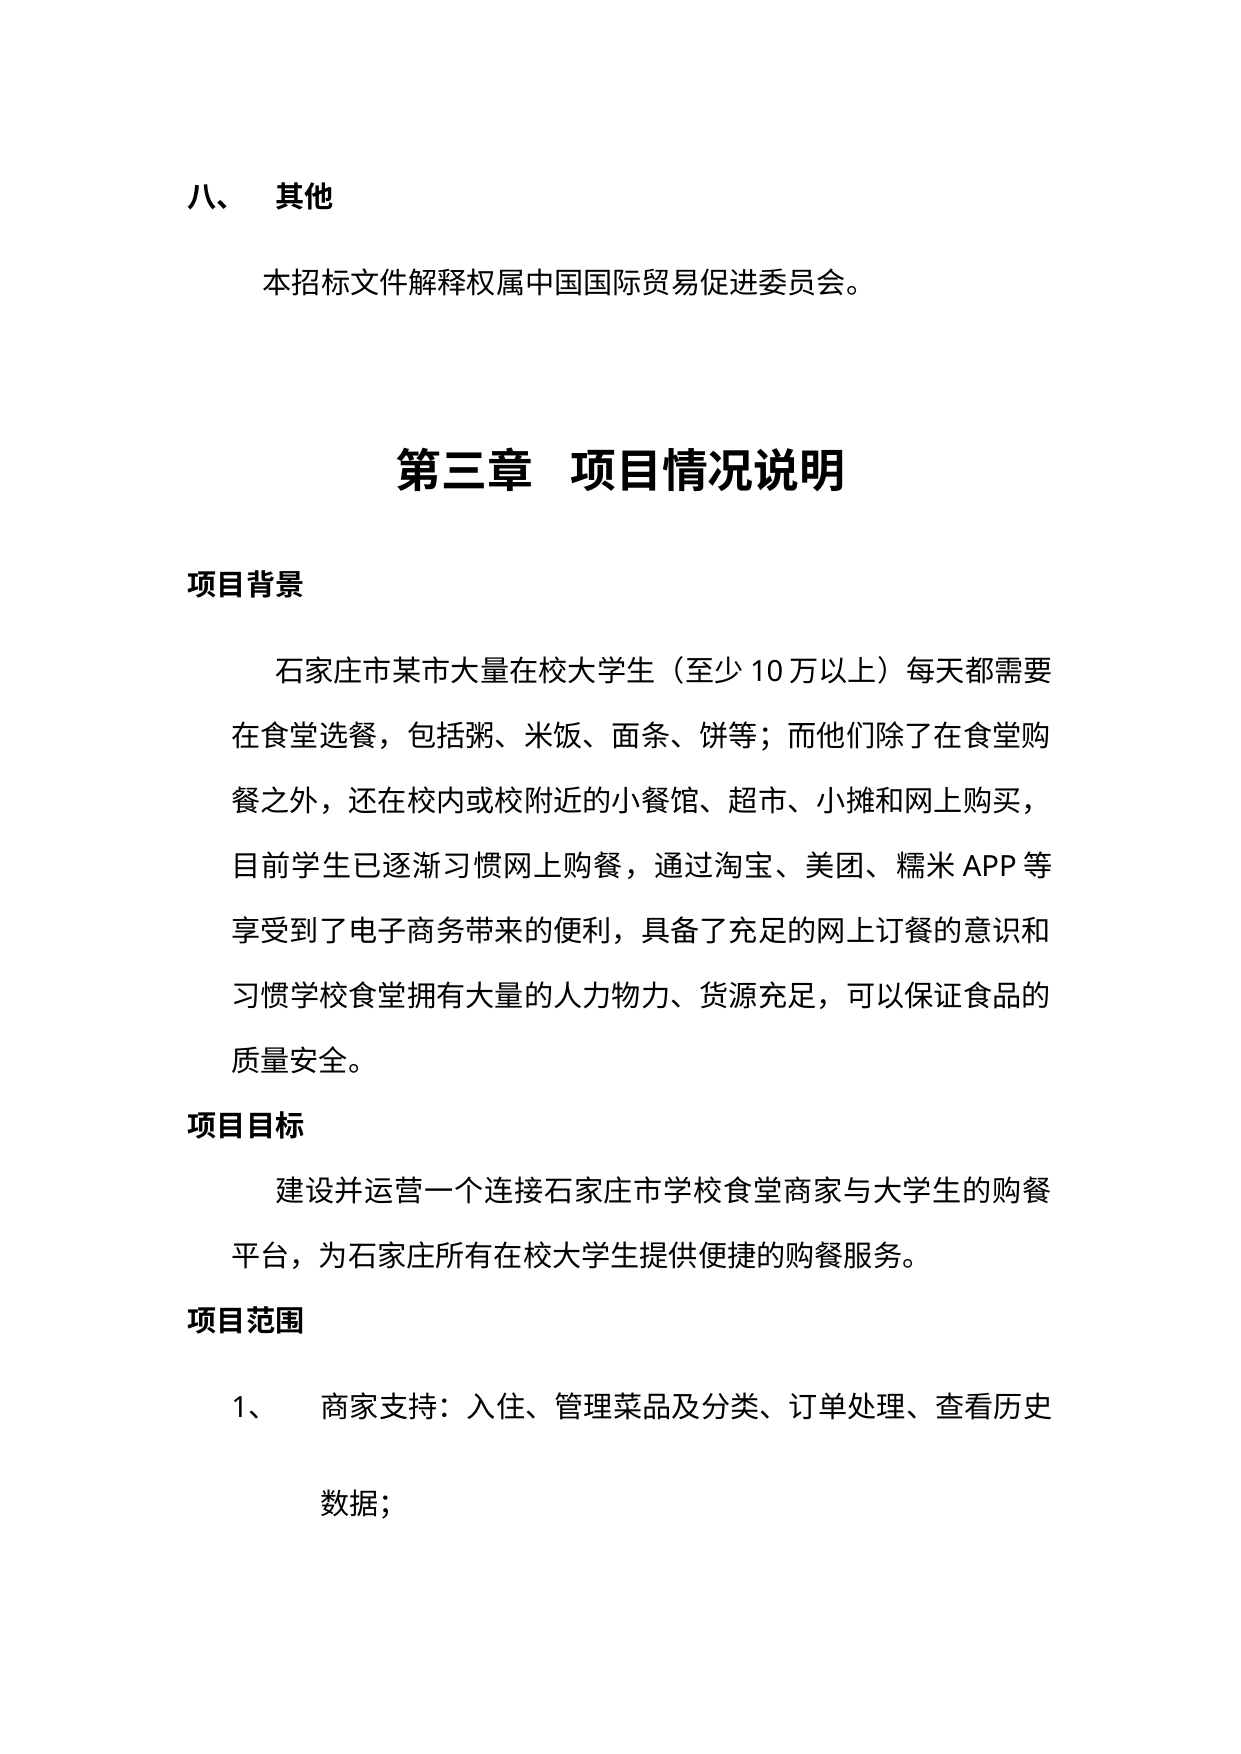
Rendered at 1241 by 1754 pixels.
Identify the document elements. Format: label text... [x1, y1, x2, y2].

list 其他 [187, 162, 1053, 227]
text 本招标文件解释权属中国国际贸易促进委员会。 [187, 248, 1053, 313]
text 石家庄市某市大量在校大学生（至少10万以上）每天都需要在食堂选餐，包括粥、米饭、面条、饼等；而他们除了在食堂购餐之外，还在校内或校附近的小餐馆、超市、小摊和网上购买，目前学生已逐渐习惯网上购餐，通过淘宝、美团、糯米APP等享受到了电子商务带来的便利，具备了充足的网上订餐的意识和习惯学校食堂拥有大量的人力物力、货源充足，可以保证食品的质量安全。 [231, 636, 1053, 1091]
text 建设并运营一个连接石家庄市学校食堂商家与大学生的购餐平台，为石家庄所有在校大学生提供便捷的购餐服务。 [231, 1156, 1053, 1286]
text 项目目标 [187, 1091, 1053, 1156]
text 项目范围 [187, 1286, 1053, 1351]
text 项目背景 [187, 550, 1053, 615]
list 项目情况说明 [187, 419, 1053, 517]
list 商家支持：入住、管理菜品及分类、订单处理、查看历史数据； [231, 1372, 1053, 1534]
